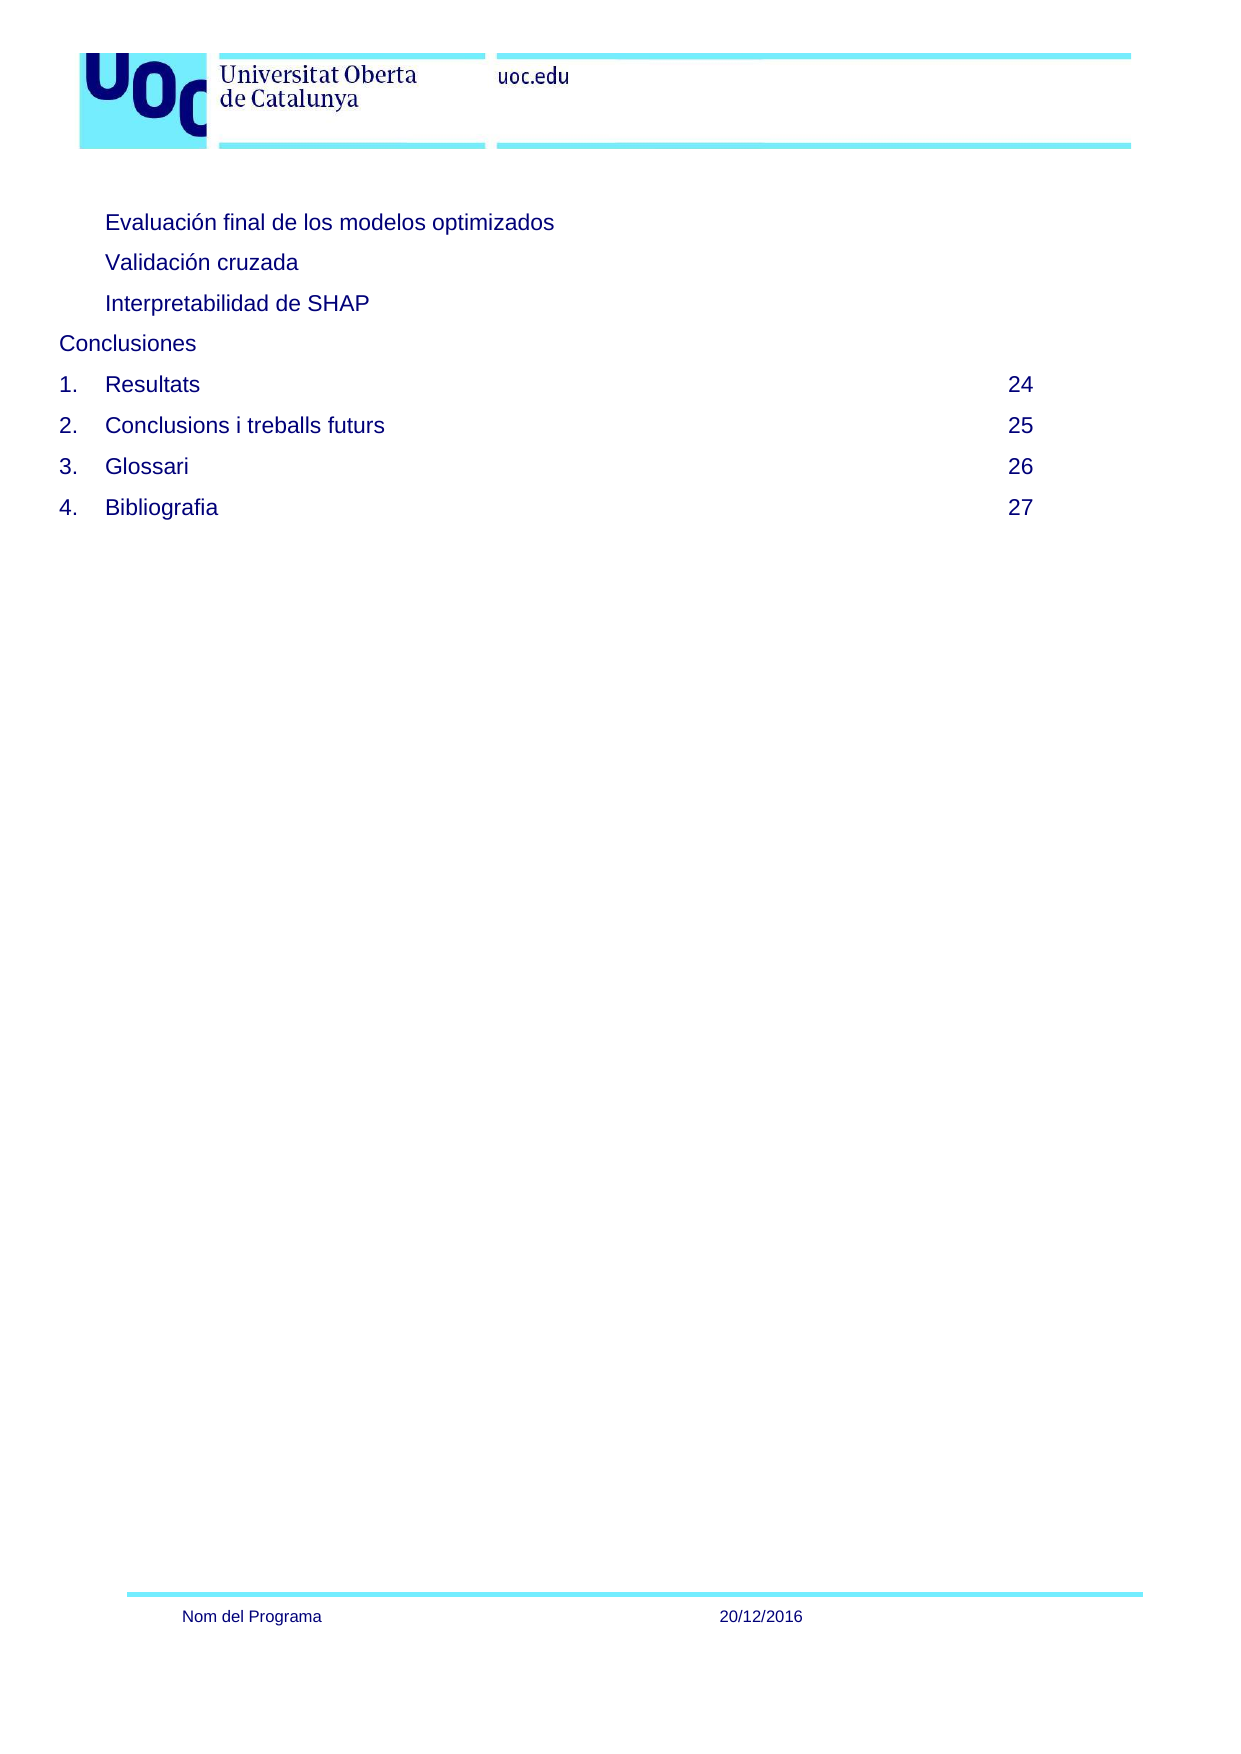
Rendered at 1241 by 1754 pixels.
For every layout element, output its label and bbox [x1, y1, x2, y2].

picture [74, 53, 1132, 149]
